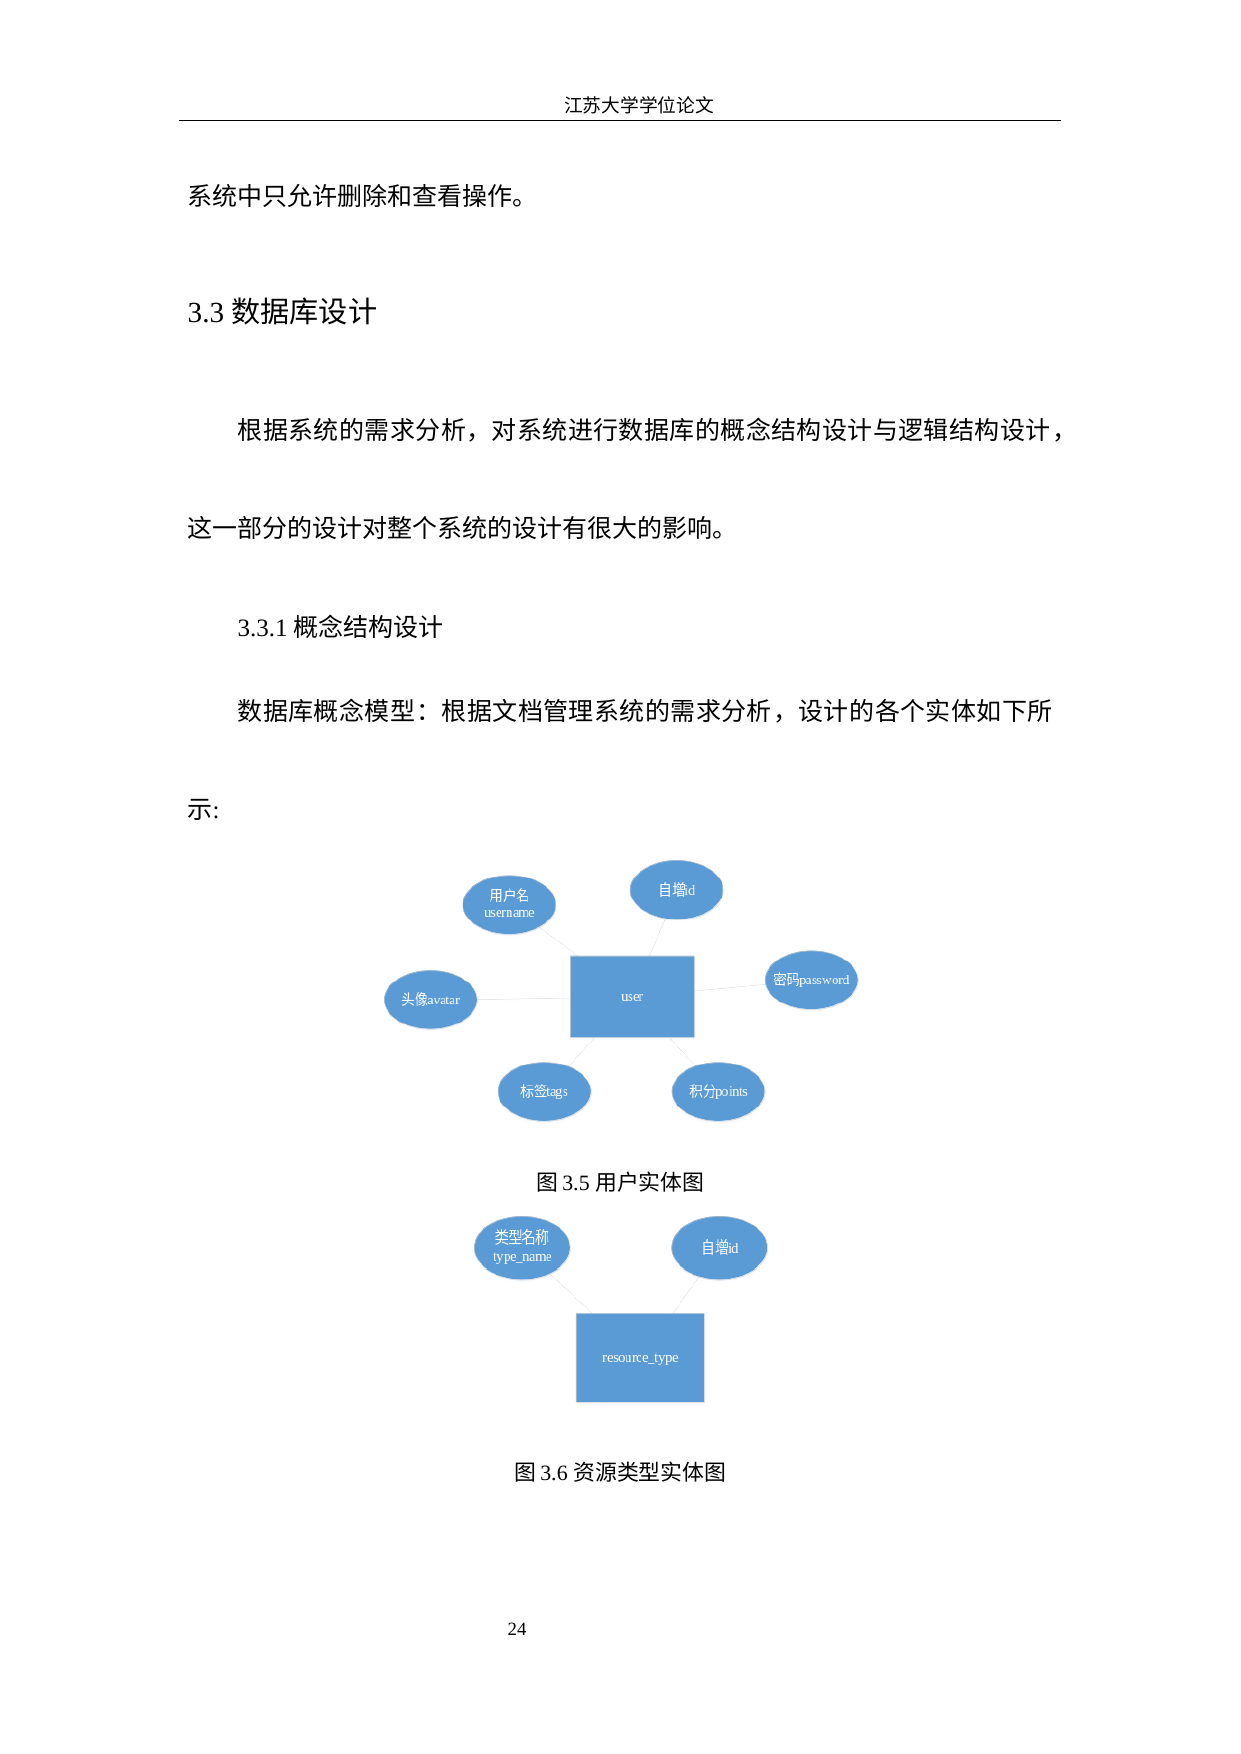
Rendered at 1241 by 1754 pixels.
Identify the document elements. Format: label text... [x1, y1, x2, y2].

text 图3.6 资源类型实体图 [187, 1455, 1053, 1487]
text 图3.5 用户实体图 [187, 1165, 1053, 1197]
text 数据库概念模型：根据文档管理系统的需求分析，设计的各个实体如下所示: [187, 677, 1053, 840]
text 根据系统的需求分析，对系统进行数据库的概念结构设计与逻辑结构设计，这一部分的设计对整个系统的设计有很大的影响。 [187, 396, 1053, 559]
subtitle 3.3 数据库设计 [187, 278, 1053, 343]
subtitle 3.3.1 概念结构设计 [187, 593, 1053, 658]
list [187, 162, 1053, 227]
